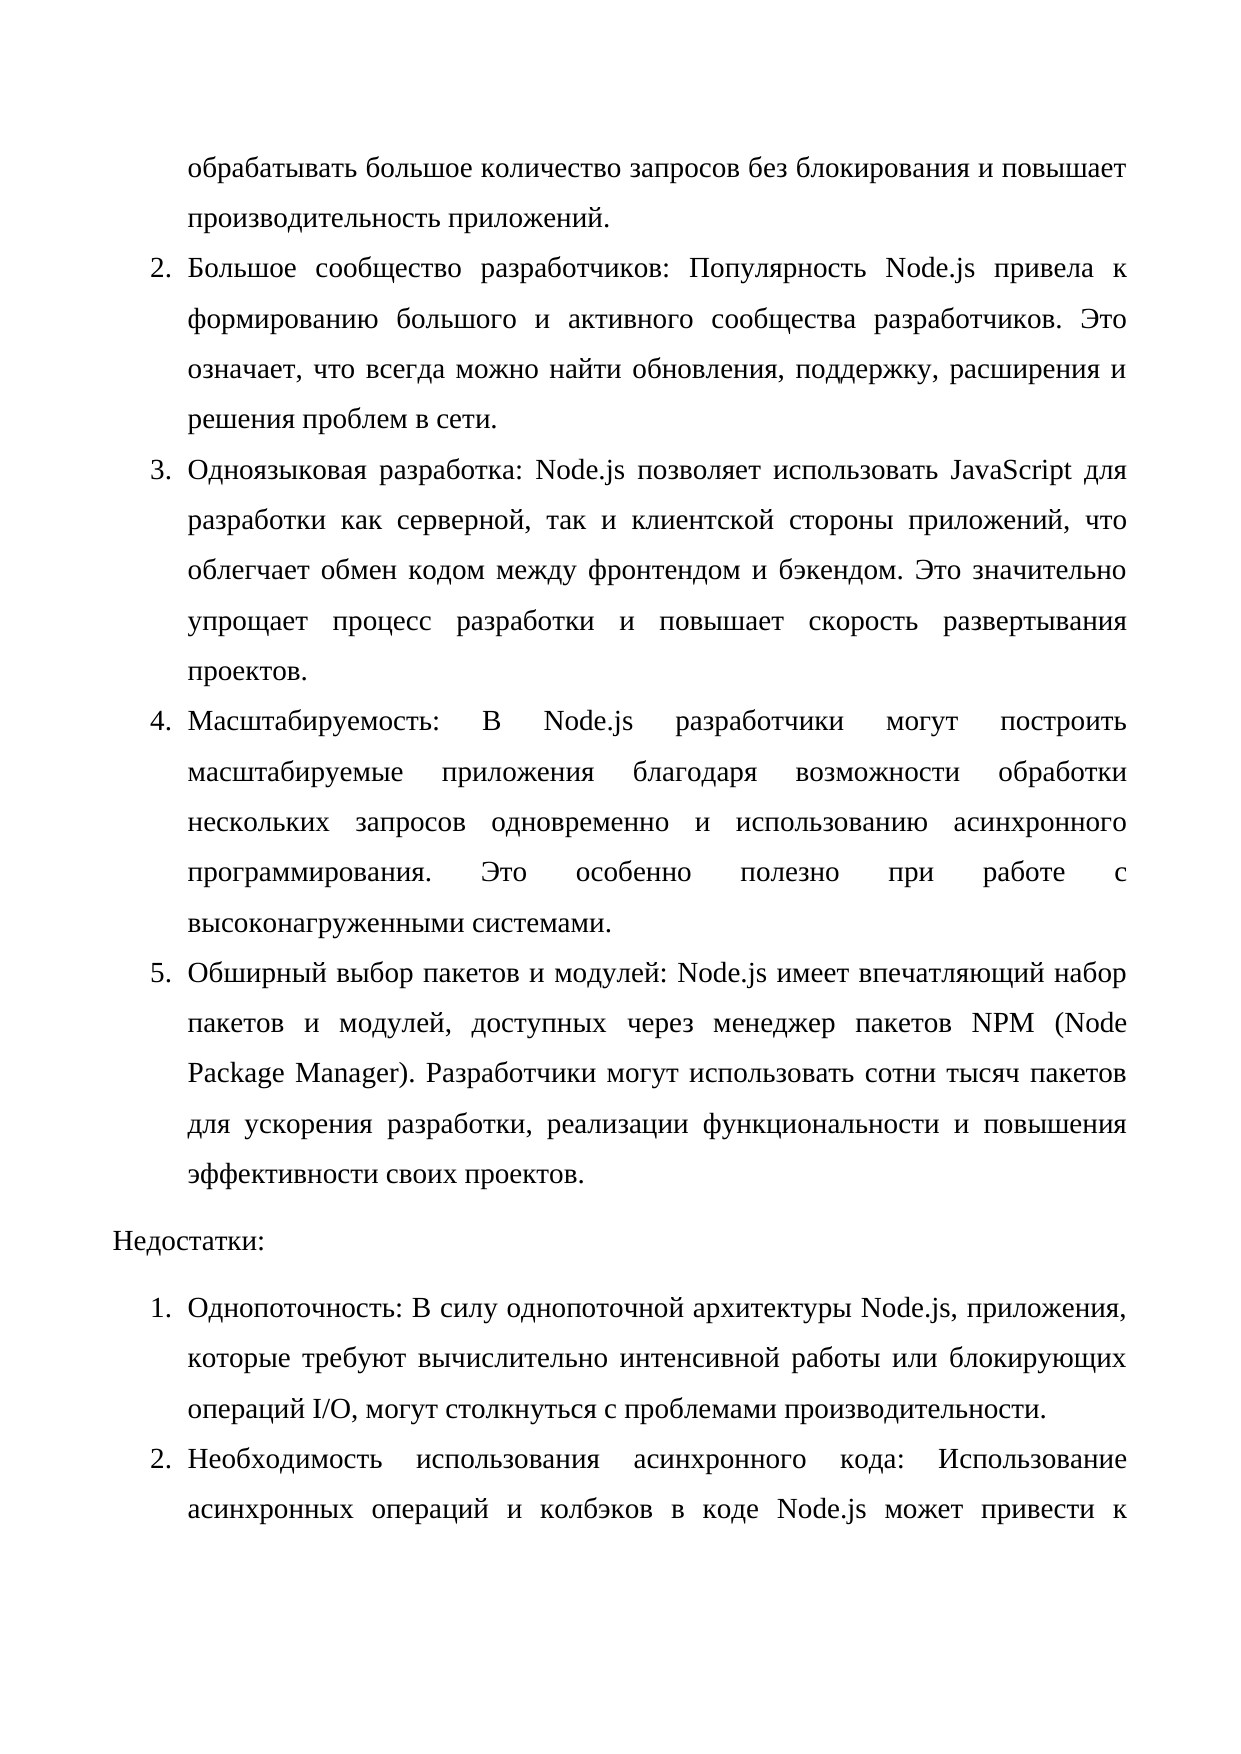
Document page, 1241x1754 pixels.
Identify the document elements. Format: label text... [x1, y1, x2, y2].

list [150, 1441, 1128, 1525]
list Обширный выбор пакетов и модулей: Node.js имеет впечатляющий набор пакетов и модулей, доступных через менеджер пакетов NPM (Node Package Manager). Разработчики могут использовать сотни тысяч пакетов для ускорения разработки, реализации функциональности и повышения эффективности своих проектов. [150, 955, 1128, 1190]
list Однопоточность: В силу однопоточной архитектуры Node.js, приложения, которые требуют вычислительно интенсивной работы или блокирующих операций I/O, могут столкнуться с проблемами производительности. [150, 1290, 1128, 1424]
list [150, 150, 1128, 234]
text Недостатки: [112, 1223, 1128, 1257]
list Одноязыковая разработка: Node.js позволяет использовать JavaScript для разработки как серверной, так и клиентской стороны приложений, что облегчает обмен кодом между фронтендом и бэкендом. Это значительно упрощает процесс разработки и повышает скорость развертывания проектов. [150, 452, 1128, 687]
list Масштабируемость: В Node.js разработчики могут построить масштабируемые приложения благодаря возможности обработки нескольких запросов одновременно и использованию асинхронного программирования. Это особенно полезно при работе с высоконагруженными системами. [150, 703, 1128, 938]
list Большое сообщество разработчиков: Популярность Node.js привела к формированию большого и активного сообщества разработчиков. Это означает, что всегда можно найти обновления, поддержку, расширения и решения проблем в сети. [150, 251, 1128, 435]
